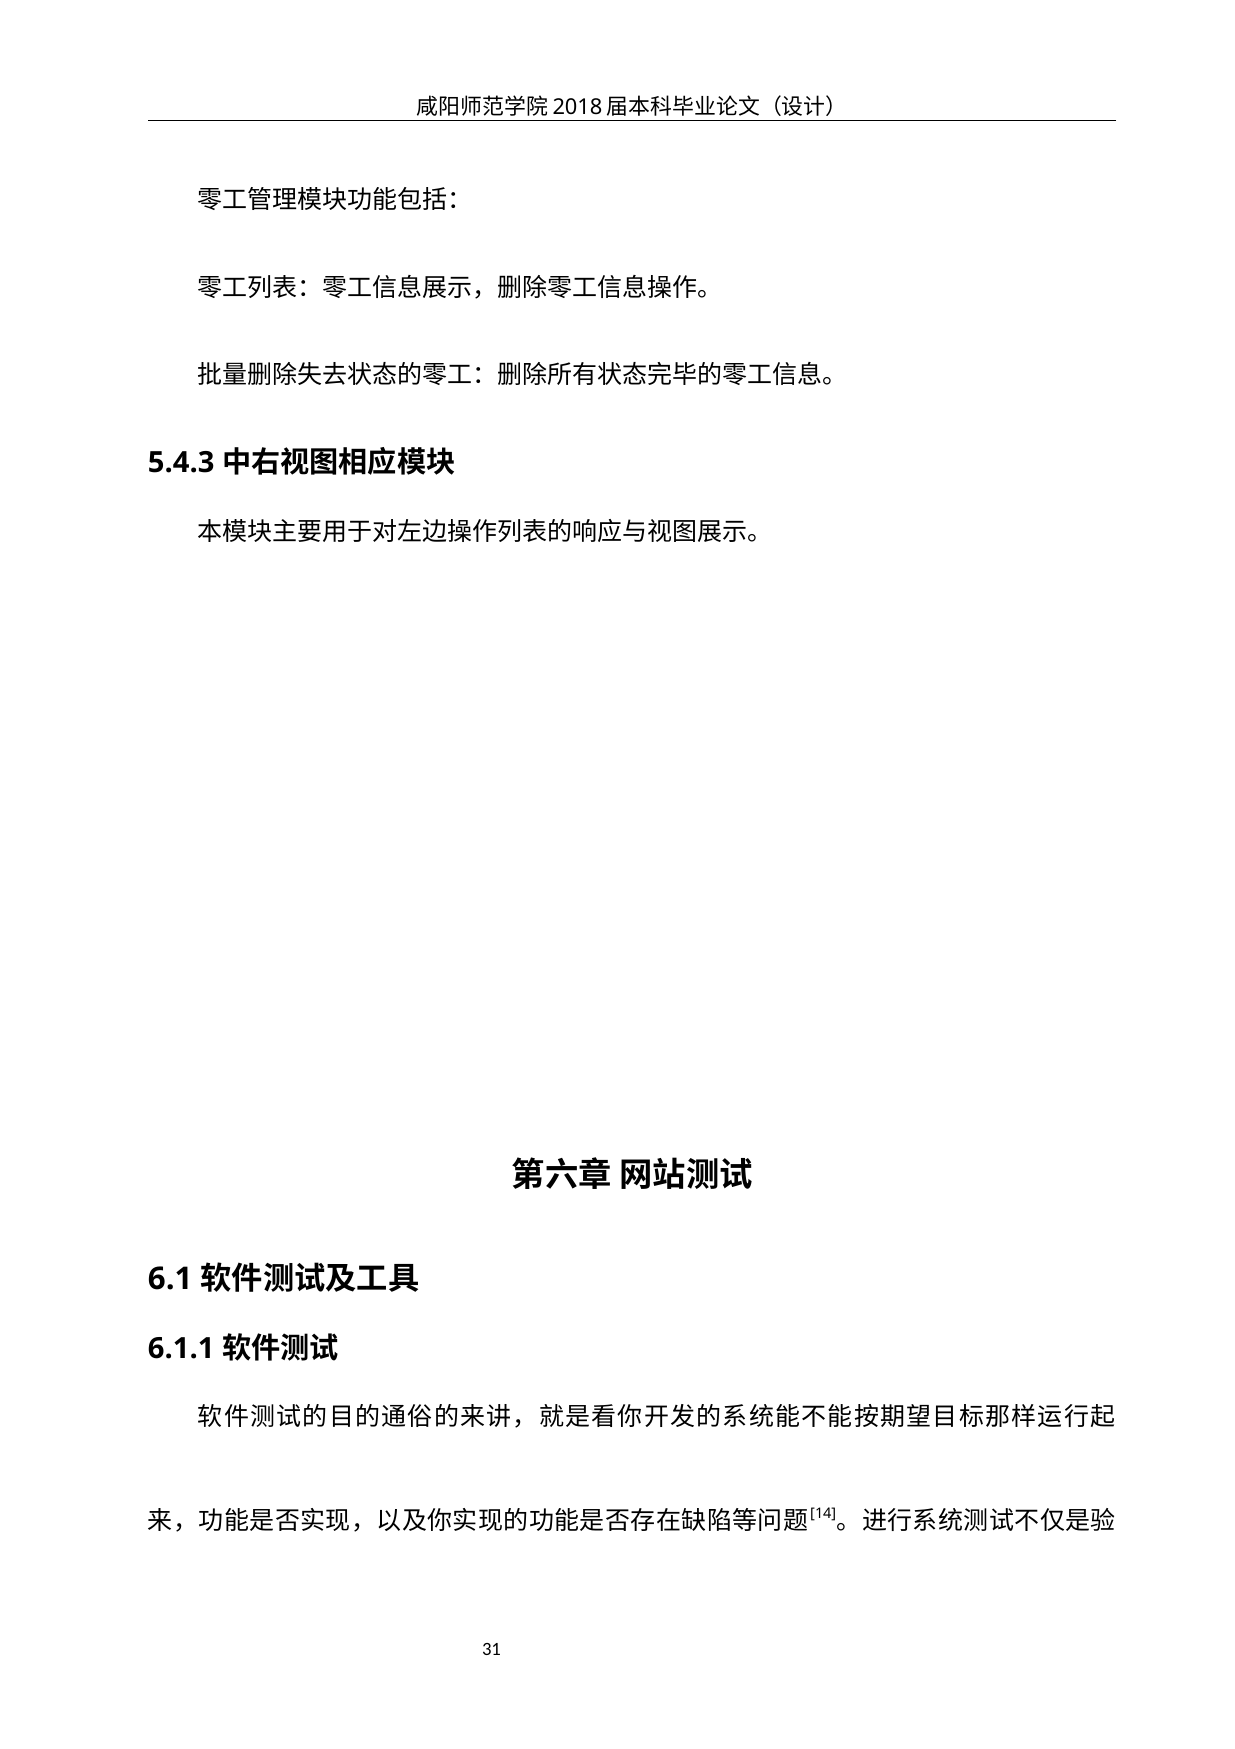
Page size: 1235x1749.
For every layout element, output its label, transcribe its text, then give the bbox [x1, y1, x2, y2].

text 零工列表：零工信息展示，删除零工信息操作。 [148, 251, 1116, 320]
subtitle 6.1.1 软件测试 [148, 1311, 1116, 1380]
subtitle 网站测试 [148, 1137, 1116, 1207]
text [148, 1380, 1116, 1554]
subtitle 5.4.3 中右视图相应模块 [148, 426, 1116, 495]
text 本模块主要用于对左边操作列表的响应与视图展示。 [148, 495, 1116, 564]
text 批量删除失去状态的零工：删除所有状态完毕的零工信息。 [148, 338, 1116, 407]
subtitle 6.1 软件测试及工具 [148, 1241, 1116, 1311]
text 零工管理模块功能包括： [148, 163, 1116, 232]
